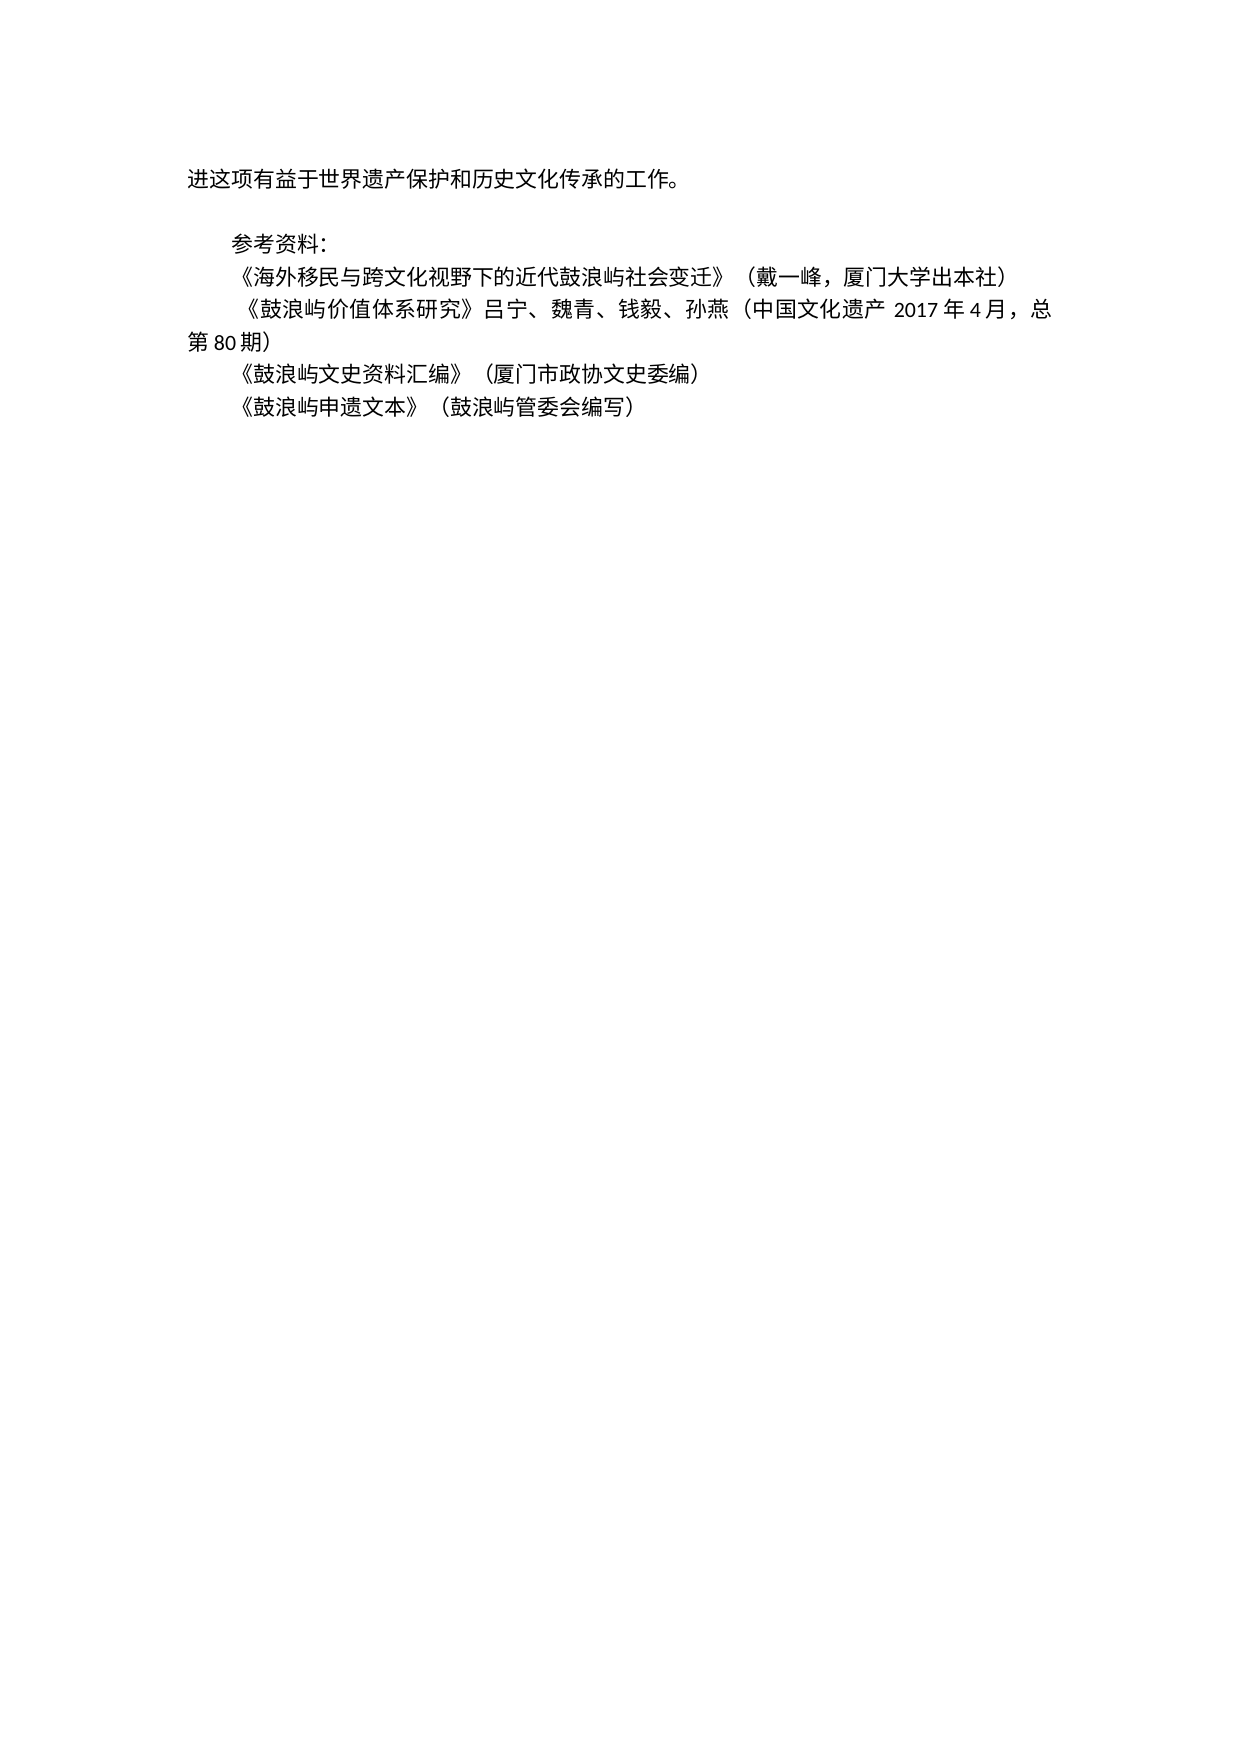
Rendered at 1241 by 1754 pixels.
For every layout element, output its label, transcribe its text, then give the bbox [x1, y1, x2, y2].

text 《海外移民与跨文化视野下的近代鼓浪屿社会变迁》（戴一峰，厦门大学出本社） [187, 259, 1053, 292]
text 《鼓浪屿申遗文本》（鼓浪屿管委会编写） [187, 389, 1053, 422]
text 《鼓浪屿文史资料汇编》（厦门市政协文史委编） [187, 357, 1053, 389]
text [187, 162, 1053, 194]
text 《鼓浪屿价值体系研究》吕宁、魏青、钱毅、孙燕（中国文化遗产2017年4月，总第80期） [187, 292, 1053, 357]
text 参考资料： [187, 227, 1053, 259]
